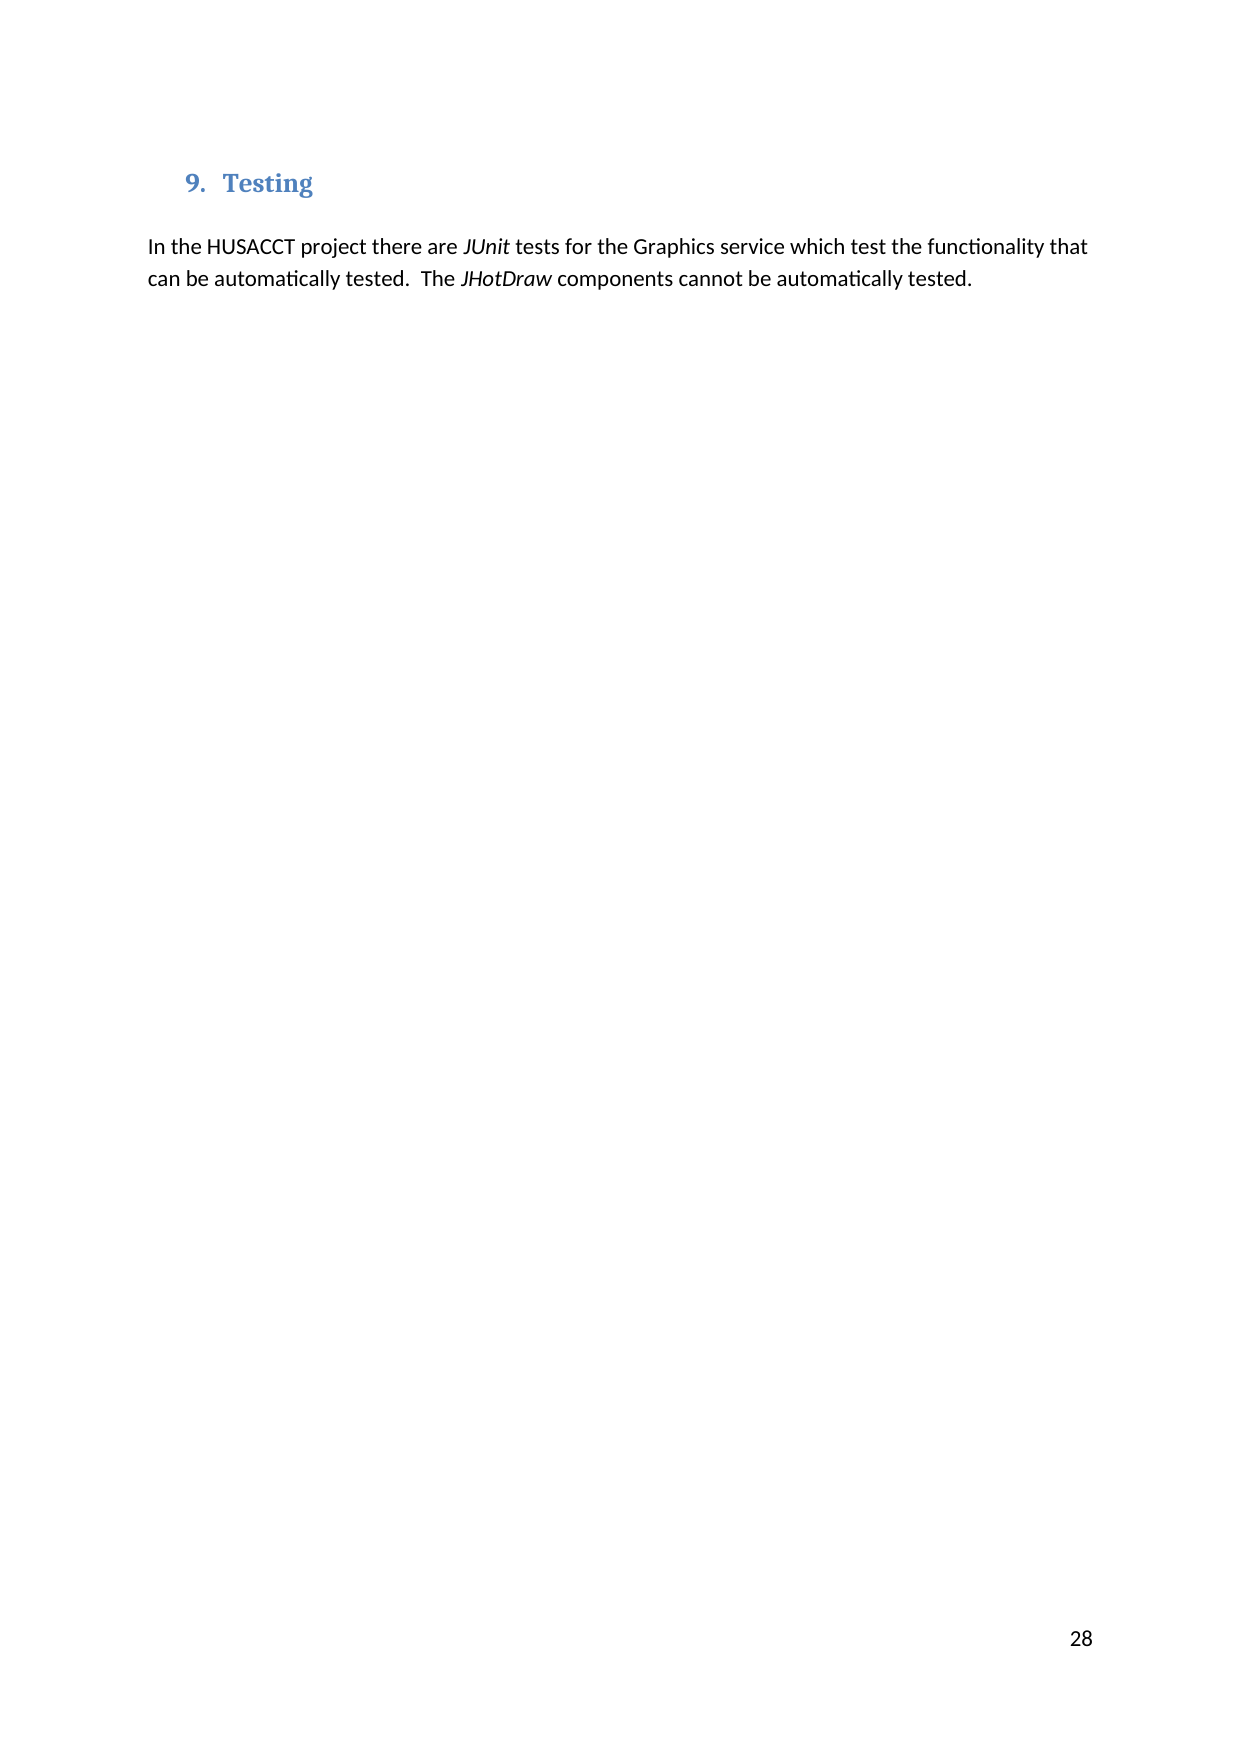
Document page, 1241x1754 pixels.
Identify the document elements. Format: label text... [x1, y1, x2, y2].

subtitle Testing [185, 168, 1093, 199]
text In the HUSACCT project there are JUnit tests for the Graphics service which test the functionality that can be automatically tested. The JHotDraw components cannot be automatically tested. [148, 232, 1093, 292]
